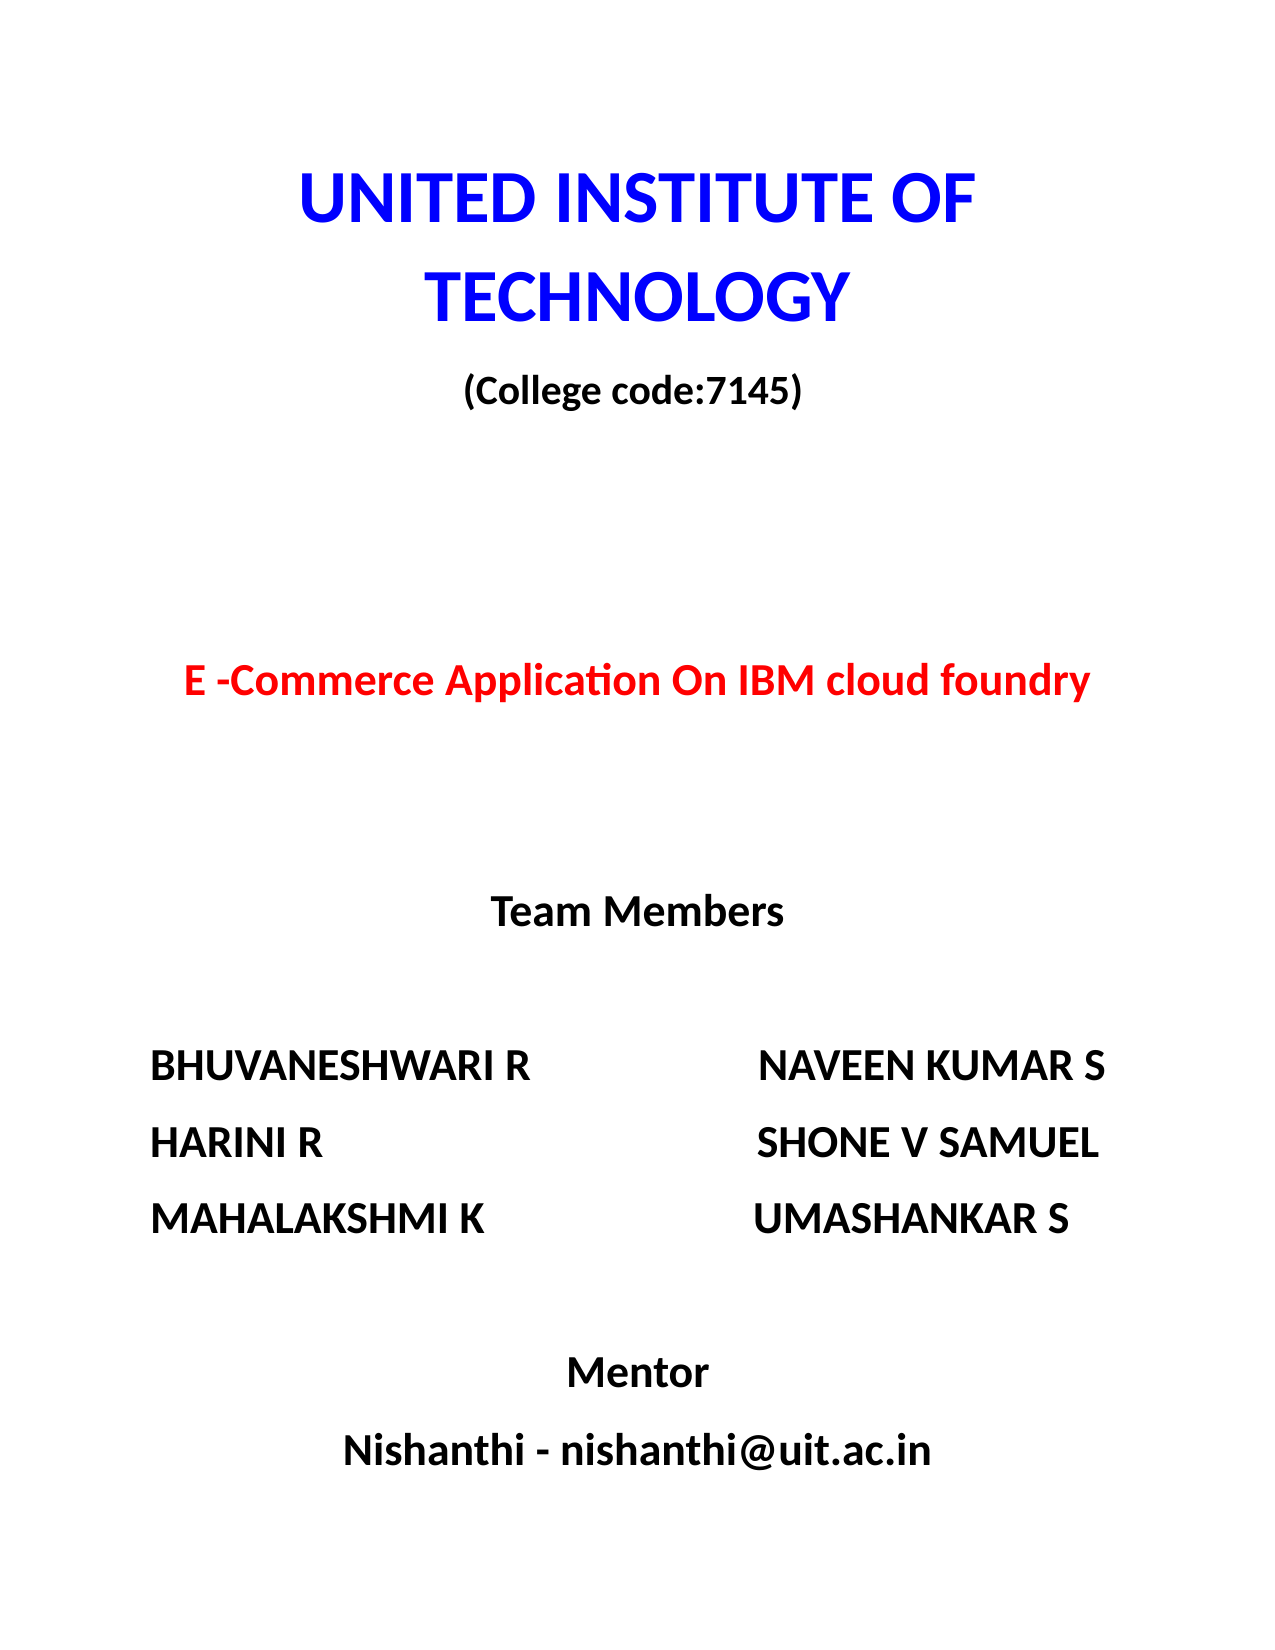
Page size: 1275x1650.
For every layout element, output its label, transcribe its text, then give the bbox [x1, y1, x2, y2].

text (College code:7145) [150, 364, 1125, 415]
text HARINI R SHONE V SAMUEL [150, 1112, 1125, 1168]
text Mentor [150, 1343, 1125, 1399]
text MAHALAKSHMI K UMASHANKAR S [150, 1189, 1125, 1245]
text Team Members [150, 882, 1125, 937]
text BHUVANESHWARI R NAVEEN KUMAR S [150, 1036, 1125, 1091]
text UNITED INSTITUTE OF TECHNOLOGY [150, 150, 1125, 340]
text Nishanthi - nishanthi@uit.ac.in [150, 1420, 1125, 1476]
text E -Commerce Application On IBM cloud foundry [150, 651, 1125, 707]
